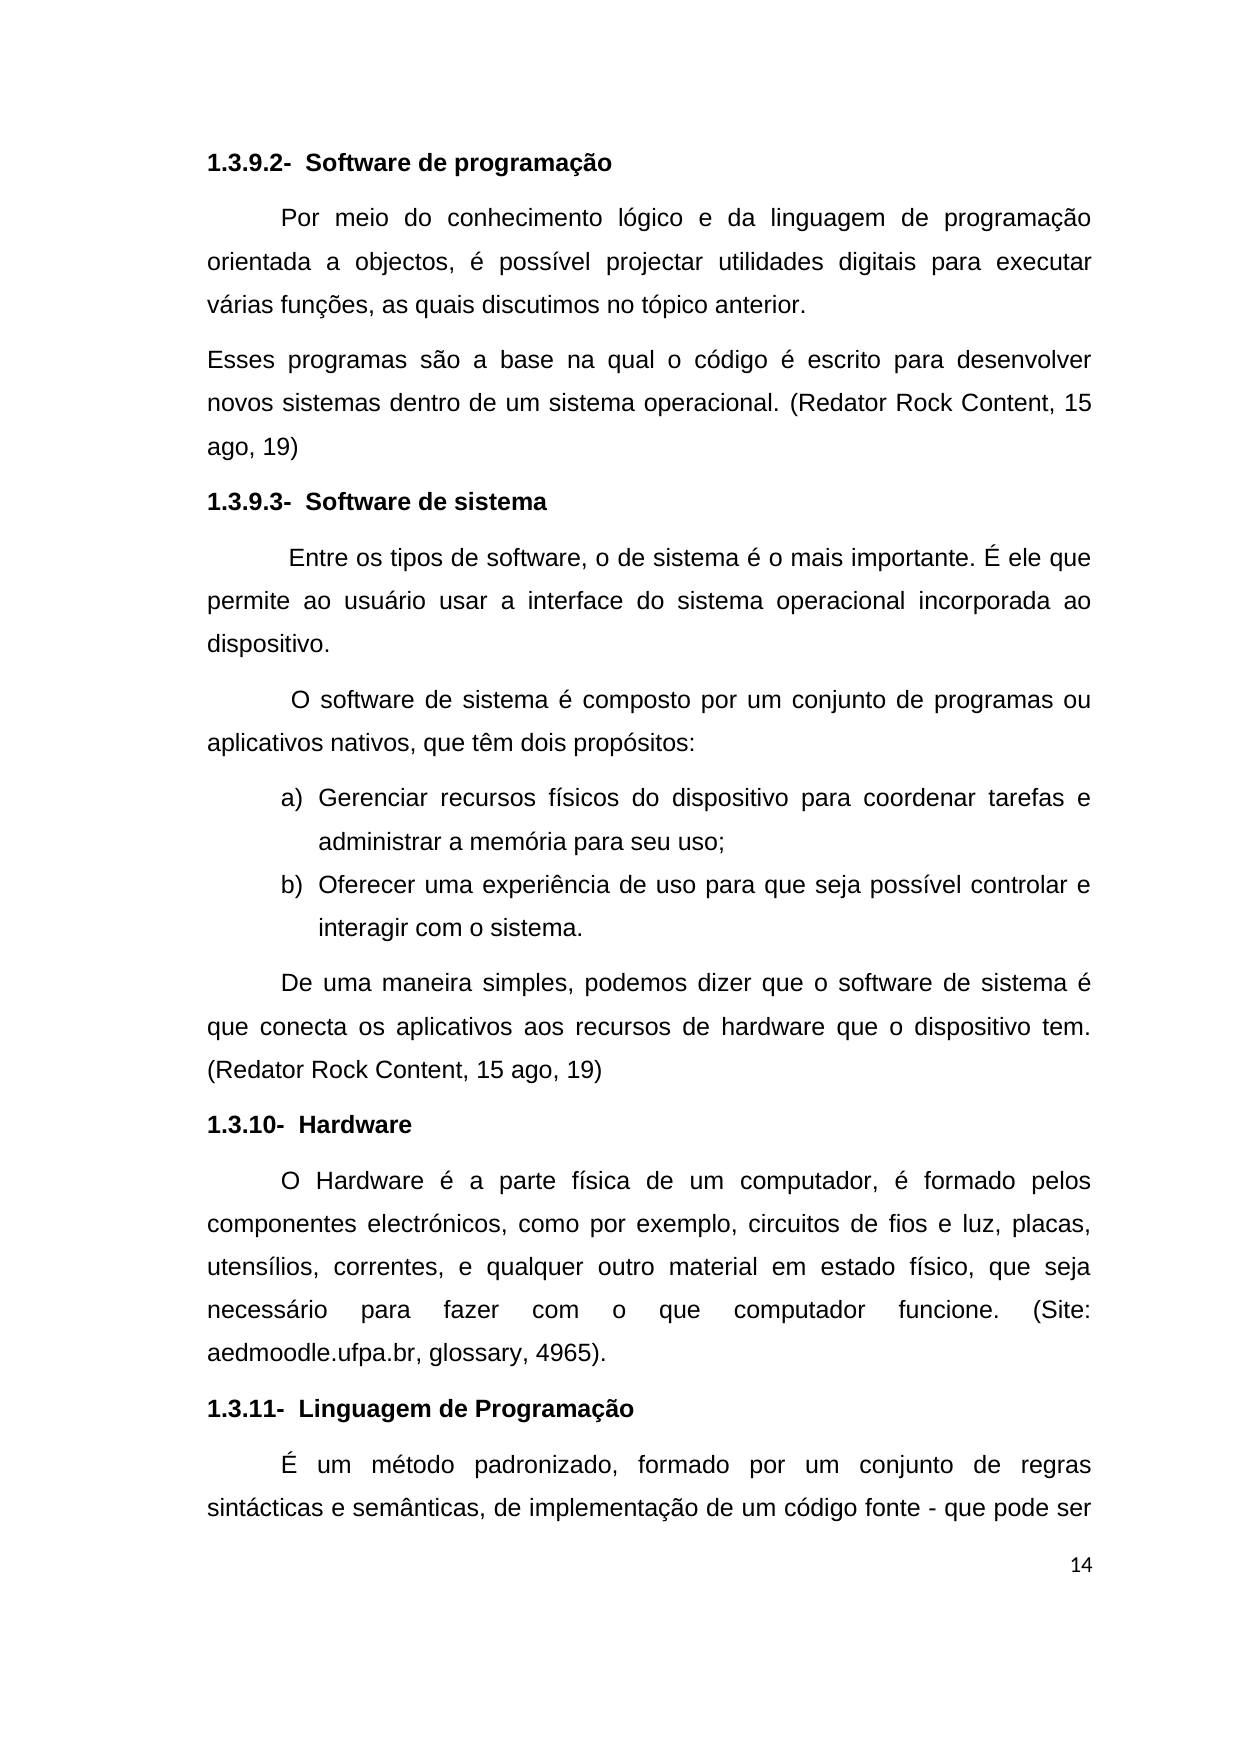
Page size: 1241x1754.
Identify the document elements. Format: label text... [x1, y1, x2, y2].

subtitle 1.3.10- Hardware [207, 1110, 1092, 1139]
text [207, 1449, 1092, 1521]
text De uma maneira simples, podemos dizer que o software de sistema é que conecta os aplicativos aos recursos de hardware que o dispositivo tem. (Redator Rock Content, 15 ago, 19) [207, 968, 1092, 1083]
subtitle 1.3.11- Linguagem de Programação [207, 1394, 1092, 1423]
text O Hardware é a parte física de um computador, é formado pelos componentes electrónicos, como por exemplo, circuitos de fios e luz, placas, utensílios, correntes, e qualquer outro material em estado físico, que seja necessário para fazer com o que computador funcione. (Site: aedmoodle.ufpa.br, glossary, 4965). [207, 1166, 1092, 1367]
subtitle 1.3.9.2- Software de programação [207, 148, 1092, 176]
text Entre os tipos de software, o de sistema é o mais importante. É ele que permite ao usuário usar a interface do sistema operacional incorporada ao dispositivo. [207, 543, 1092, 658]
text O software de sistema é composto por um conjunto de programas ou aplicativos nativos, que têm dois propósitos: [207, 684, 1092, 756]
text Por meio do conhecimento lógico e da linguagem de programação orientada a objectos, é possível projectar utilidades digitais para executar várias funções, as quais discutimos no tópico anterior. [207, 203, 1092, 318]
list Oferecer uma experiência de uso para que seja possível controlar e interagir com o sistema. [281, 869, 1092, 941]
text Esses programas são a base na qual o código é escrito para desenvolver novos sistemas dentro de um sistema operacional. (Redator Rock Content, 15 ago, 19) [207, 345, 1092, 460]
list Gerenciar recursos físicos do dispositivo para coordenar tarefas e administrar a memória para seu uso; [281, 783, 1092, 855]
subtitle 1.3.9.3- Software de sistema [207, 487, 1092, 516]
